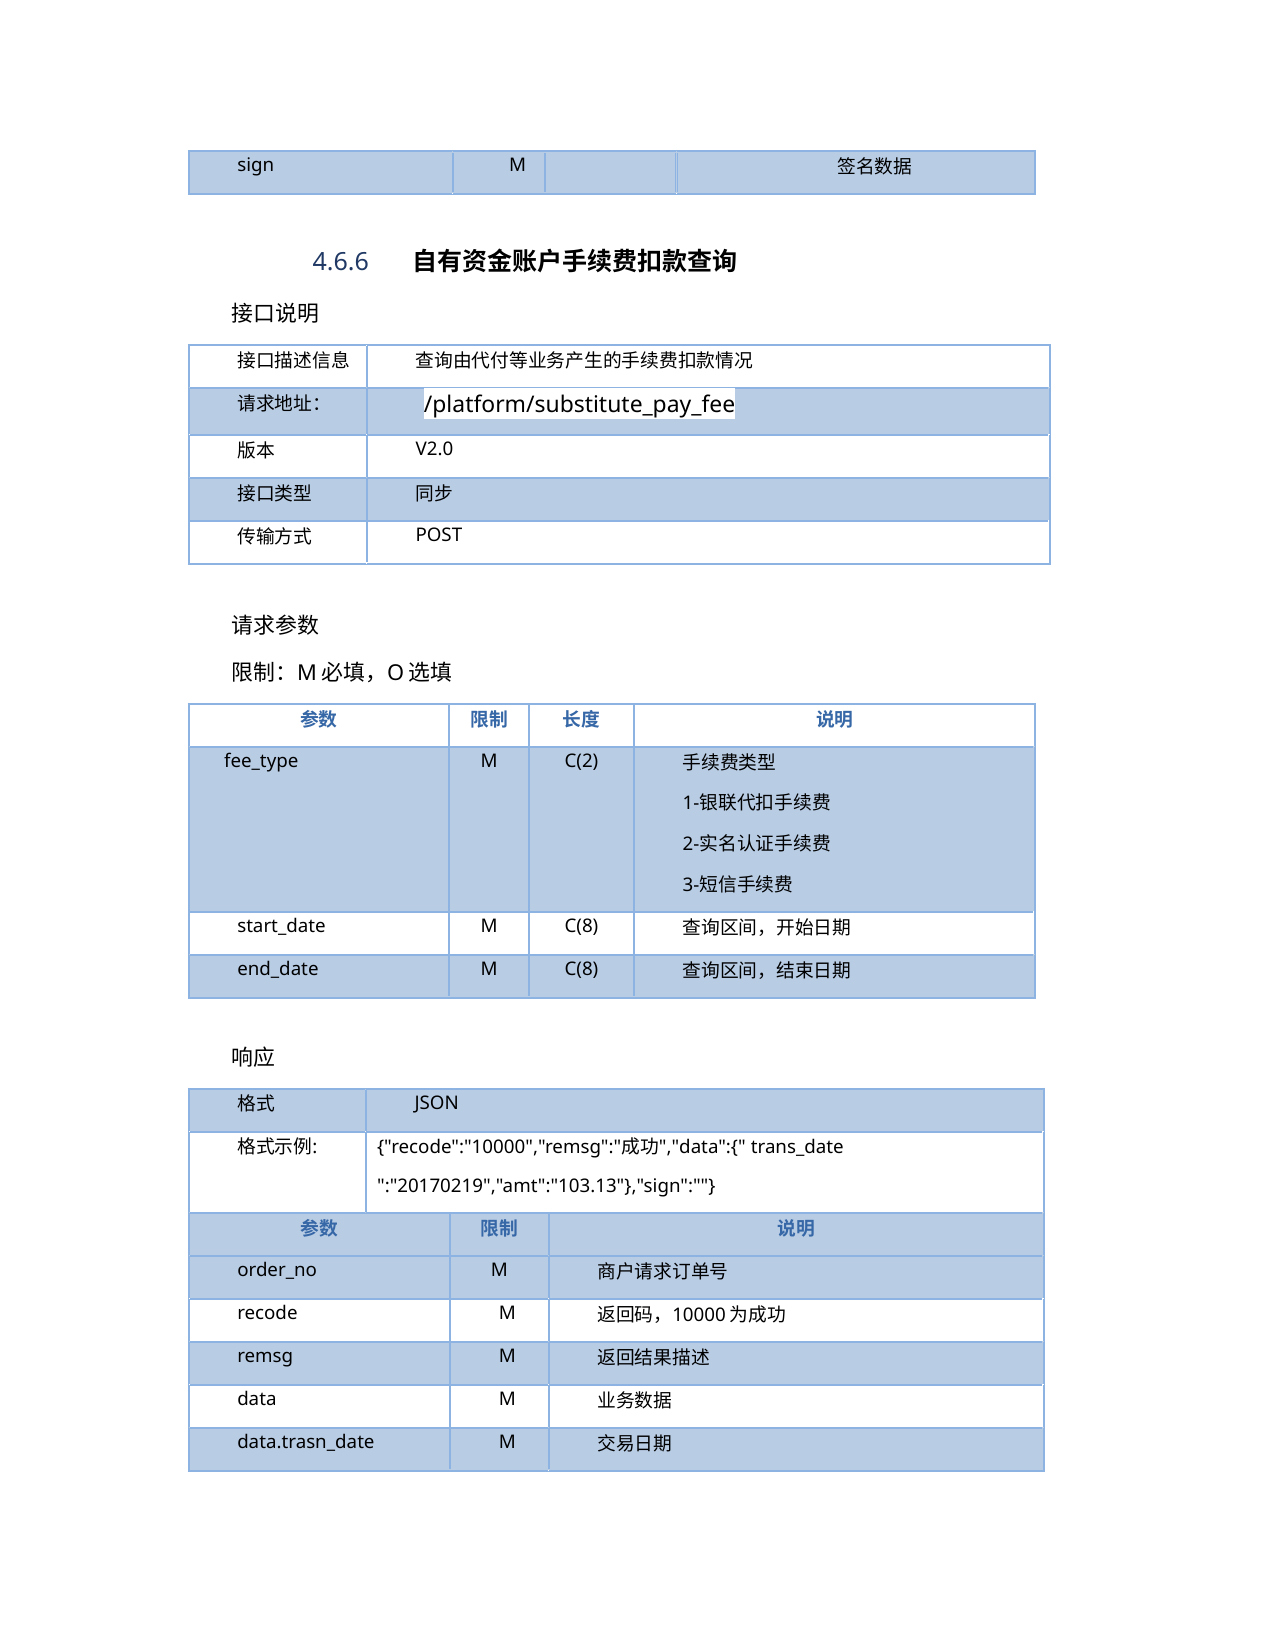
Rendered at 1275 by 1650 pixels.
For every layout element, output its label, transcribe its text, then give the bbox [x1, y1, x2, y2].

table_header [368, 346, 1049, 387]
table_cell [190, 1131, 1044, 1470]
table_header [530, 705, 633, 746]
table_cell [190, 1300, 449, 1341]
text 响应 [187, 1040, 1087, 1072]
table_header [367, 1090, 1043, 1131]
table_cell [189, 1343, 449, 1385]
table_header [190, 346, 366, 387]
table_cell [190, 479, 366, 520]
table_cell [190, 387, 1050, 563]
text 限制：M必填，O选填 [187, 655, 1087, 687]
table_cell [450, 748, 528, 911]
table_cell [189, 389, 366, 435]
text 接口说明 [187, 296, 1087, 328]
text 请求参数 [187, 608, 1087, 639]
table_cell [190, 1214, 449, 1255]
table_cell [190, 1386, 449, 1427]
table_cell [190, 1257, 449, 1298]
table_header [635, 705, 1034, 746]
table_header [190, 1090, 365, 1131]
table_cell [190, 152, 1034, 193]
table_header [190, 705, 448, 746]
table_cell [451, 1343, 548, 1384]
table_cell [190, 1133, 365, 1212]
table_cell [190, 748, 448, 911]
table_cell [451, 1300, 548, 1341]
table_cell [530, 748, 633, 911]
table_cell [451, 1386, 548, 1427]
subtitle 自有资金账户手续费扣款查询 [262, 242, 1087, 278]
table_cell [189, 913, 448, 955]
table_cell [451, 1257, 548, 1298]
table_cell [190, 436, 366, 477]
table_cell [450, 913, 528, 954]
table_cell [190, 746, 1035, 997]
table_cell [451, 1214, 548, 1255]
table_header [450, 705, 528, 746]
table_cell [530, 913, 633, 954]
